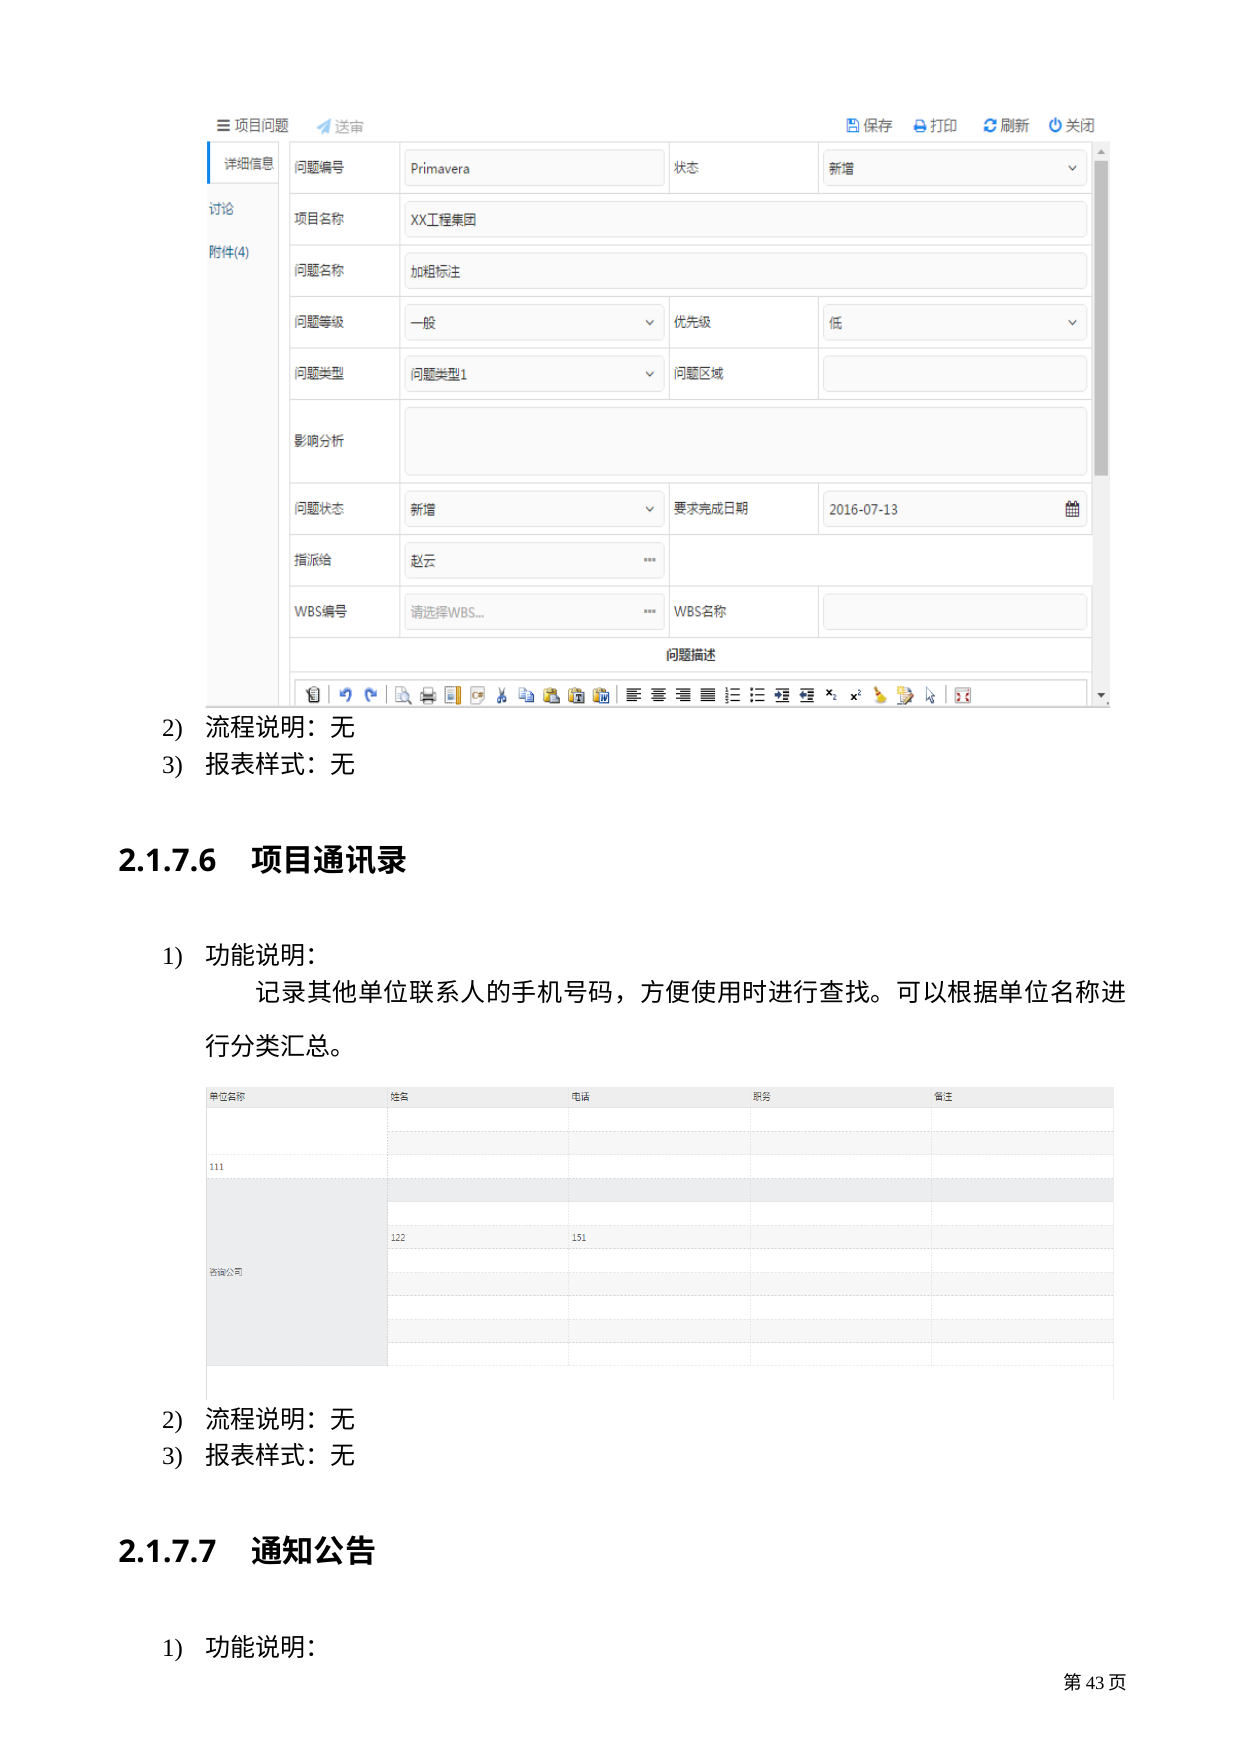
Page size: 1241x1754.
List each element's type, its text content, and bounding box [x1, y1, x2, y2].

picture [205, 114, 1111, 708]
list 报表样式：无 [162, 1436, 1127, 1472]
list 功能说明： [162, 1627, 1127, 1664]
list 记录其他单位联系人的手机号码，方便使用时进行查找。可以根据单位名称进行分类汇总。 [206, 972, 1127, 1063]
subtitle 通知公告 [118, 1526, 1127, 1572]
list 流程说明：无 [162, 1399, 1127, 1436]
picture [205, 1087, 1120, 1400]
list 流程说明：无 [162, 708, 1127, 744]
subtitle 项目通讯录 [118, 835, 1127, 880]
list 功能说明： [162, 936, 1127, 972]
list 报表样式：无 [162, 744, 1127, 780]
